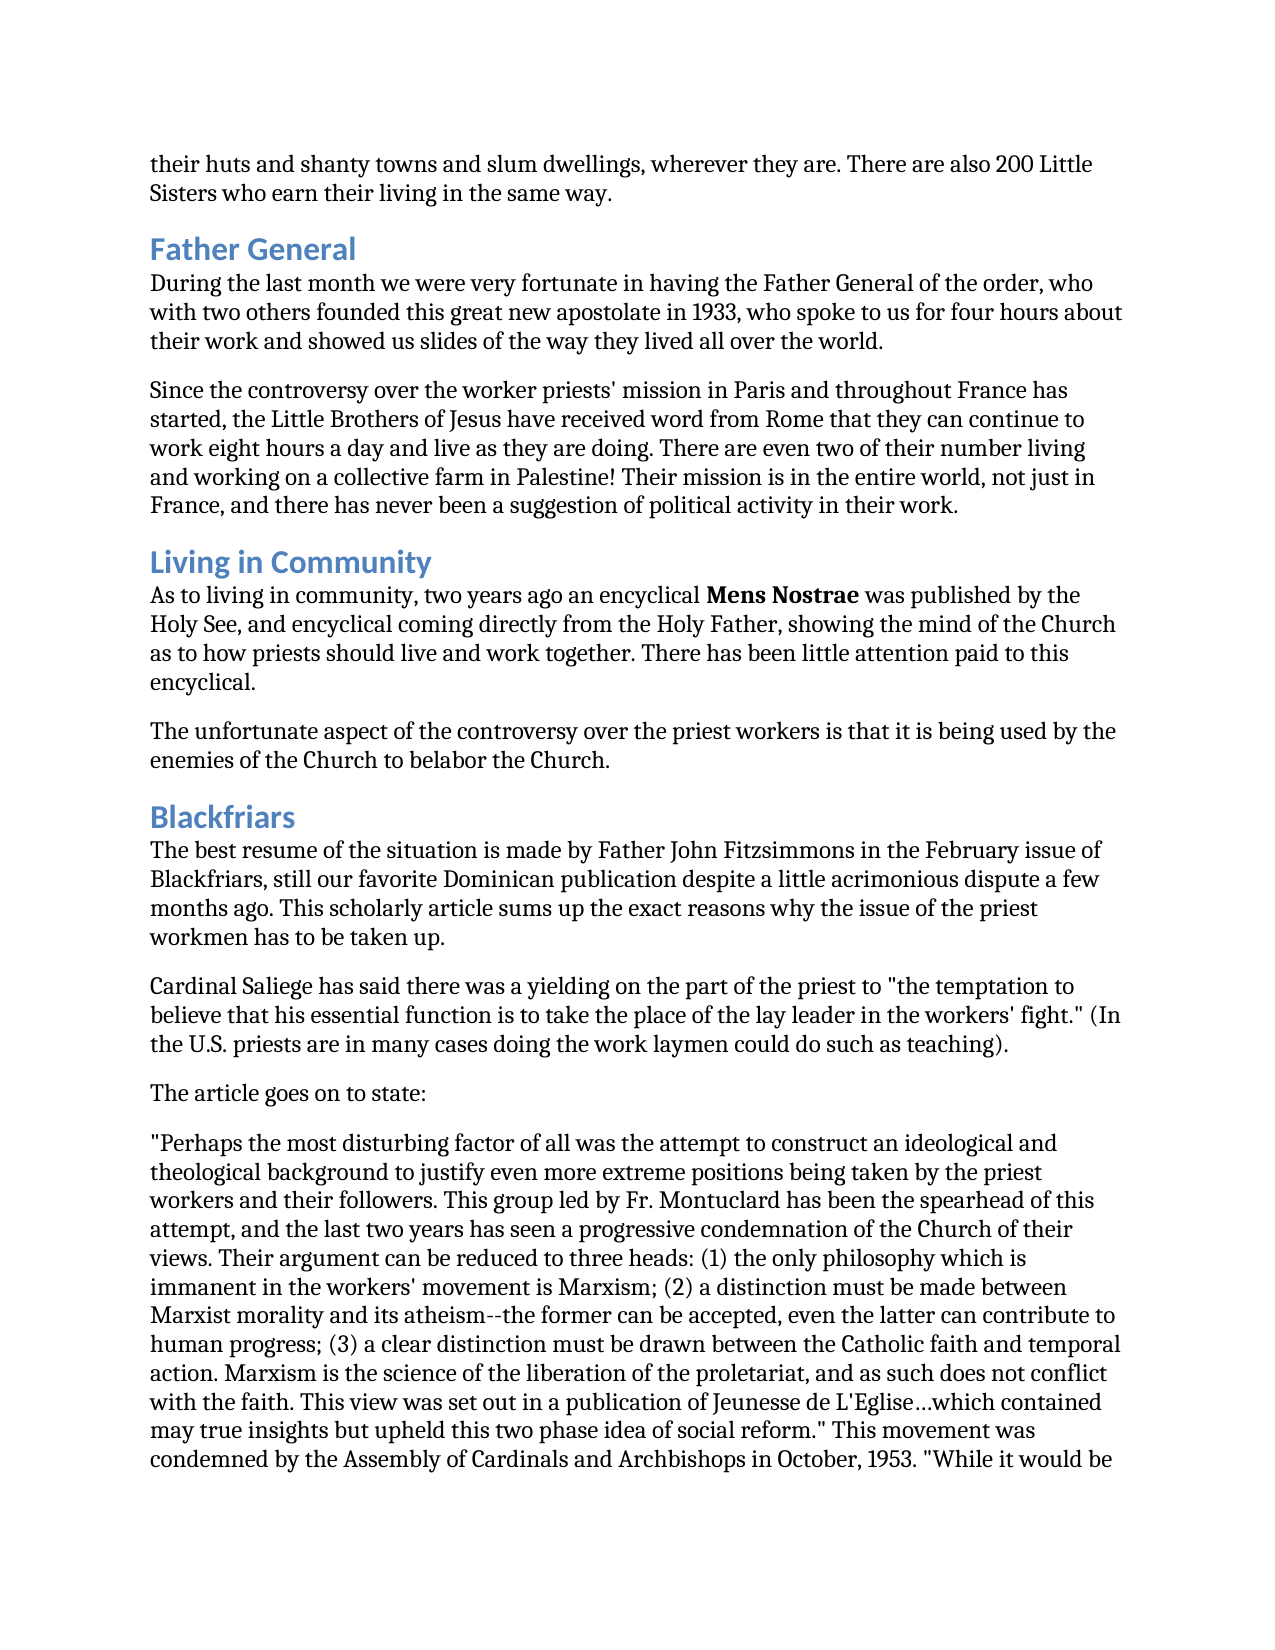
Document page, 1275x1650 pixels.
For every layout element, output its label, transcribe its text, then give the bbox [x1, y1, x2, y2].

subtitle Living in Community [150, 541, 1125, 581]
subtitle Father General [150, 228, 1125, 269]
text During the last month we were very fortunate in having the Father General of the order, who with two others founded this great new apostolate in 1933, who spoke to us for four hours about their work and showed us slides of the way they lived all over the world. [150, 269, 1125, 355]
text Cardinal Saliege has said there was a yielding on the part of the priest to "the temptation to believe that his essential function is to take the place of the lay leader in the workers' fight." (In the U.S. priests are in many cases doing the work laymen could do such as teaching). [150, 972, 1125, 1058]
text As to living in community, two years ago an encyclical Mens Nostrae was published by the Holy See, and encyclical coming directly from the Holy Father, showing the mind of the Church as to how priests should live and work together. There has been little attention paid to this encyclical. [150, 581, 1125, 696]
text Since the controversy over the worker priests' mission in Paris and throughout France has started, the Little Brothers of Jesus have received word from Rome that they can continue to work eight hours a day and live as they are doing. There are even two of their number living and working on a collective farm in Palestine! Their mission is in the entire world, not just in France, and there has never been a suggestion of political activity in their work. [150, 376, 1125, 520]
text The article goes on to state: [150, 1079, 1125, 1108]
text The unfortunate aspect of the controversy over the priest workers is that it is being used by the enemies of the Church to belabor the Church. [150, 717, 1125, 775]
text The best resume of the situation is made by Father John Fitzsimmons in the February issue of Blackfriars, still our favorite Dominican publication despite a little acrimonious dispute a few months ago. This scholarly article sums up the exact reasons why the issue of the priest workmen has to be taken up. [150, 836, 1125, 951]
subtitle Blackfriars [150, 796, 1125, 836]
